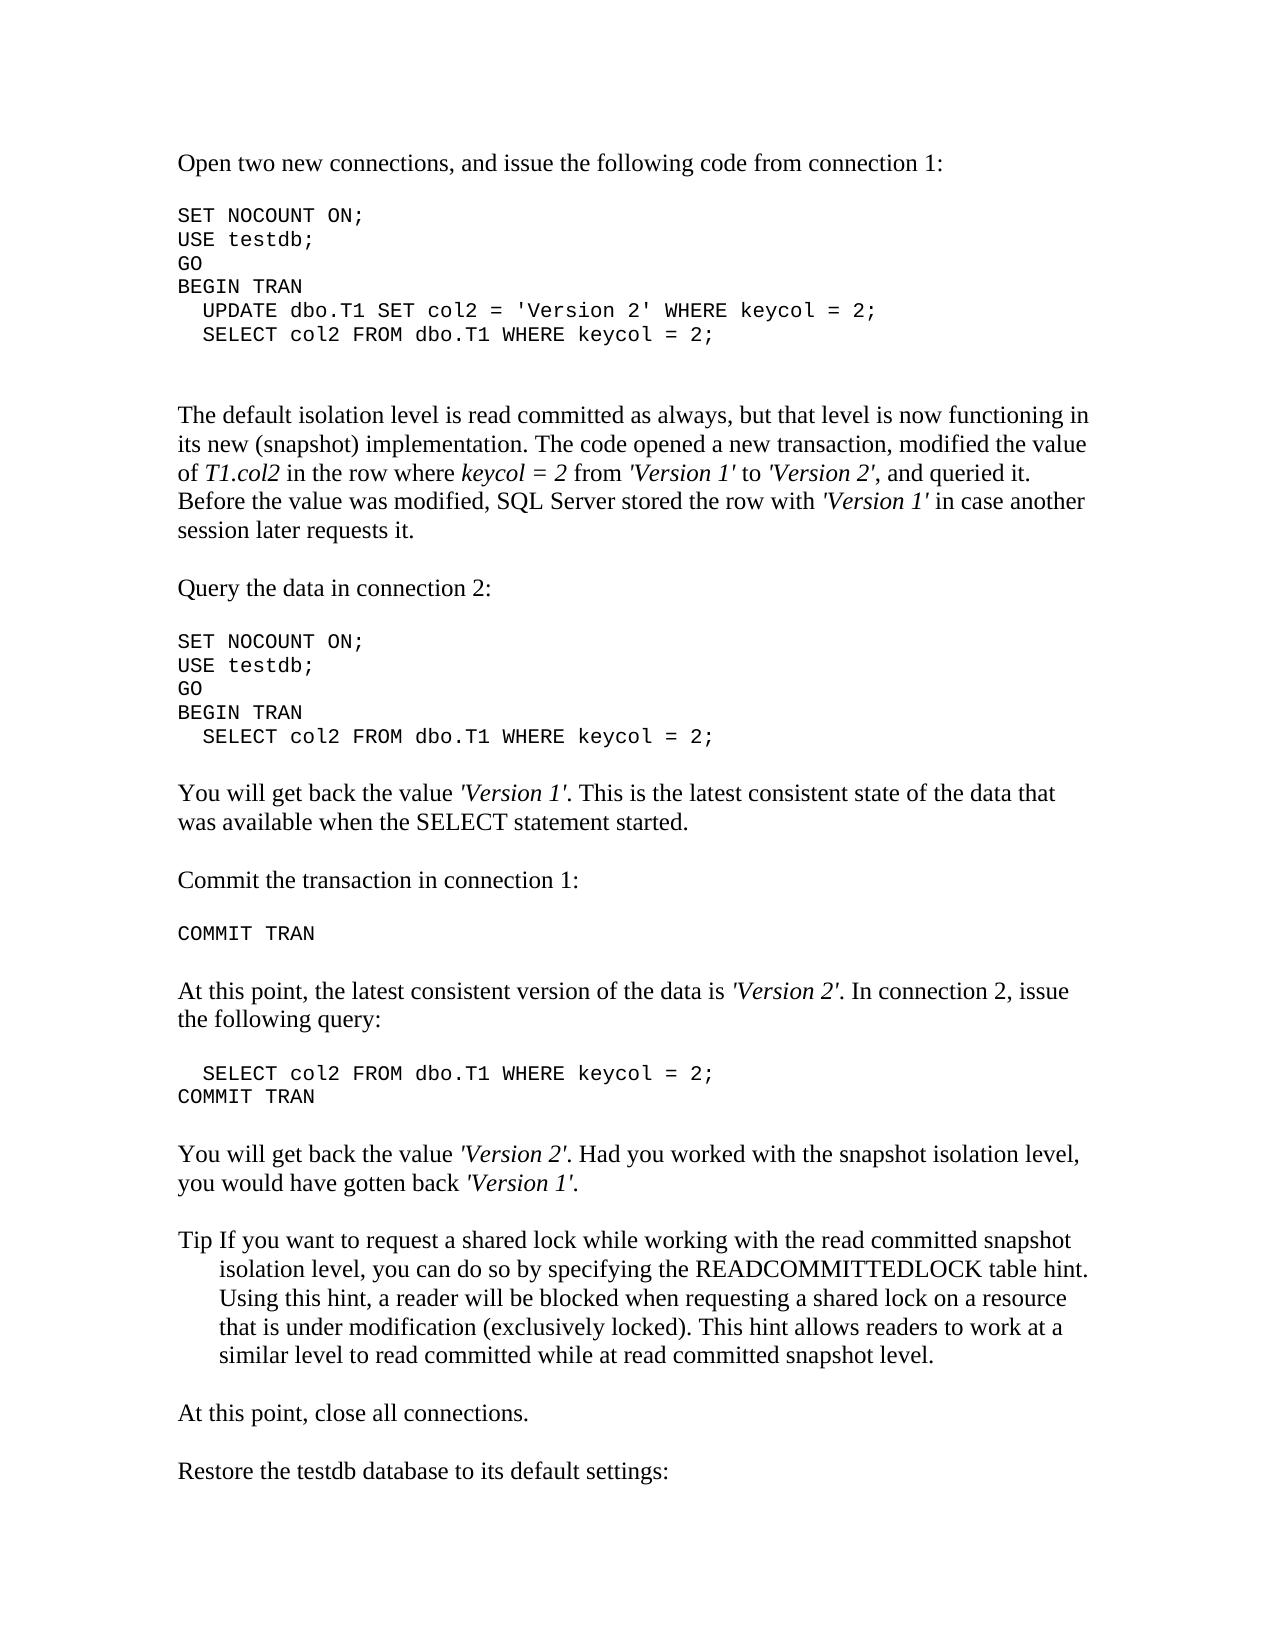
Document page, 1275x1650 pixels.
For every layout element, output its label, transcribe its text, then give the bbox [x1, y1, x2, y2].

text COMMIT TRAN [177, 923, 1098, 947]
text BEGIN TRAN [177, 276, 1098, 300]
text GO [177, 678, 1098, 702]
text SELECT col2 FROM dbo.T1 WHERE keycol = 2; [177, 324, 1098, 347]
text SET NOCOUNT ON; [177, 206, 1098, 229]
table_header If you want to request a shared lock while working with the read committed snapshot isolation level, you can do so by specifying the READCOMMITTEDLOCK table hint. Using this hint, a reader will be blocked when requesting a shared lock on a resource that is under modification (exclusively locked). This hint allows readers to work at a similar level to read committed while at read committed snapshot level. [219, 1226, 1098, 1369]
text The default isolation level is read committed as always, but that level is now functioning in its new (snapshot) implementation. The code opened a new transaction, modified the value of T1.col2 in the row where keycol = 2 from 'Version 1' to 'Version 2', and queried it. Before the value was modified, SQL Server stored the row with 'Version 1' in case another session later requests it. [177, 400, 1098, 544]
text USE testdb; [177, 655, 1098, 678]
text UPDATE dbo.T1 SET col2 = 'Version 2' WHERE keycol = 2; [177, 300, 1098, 324]
text Open two new connections, and issue the following code from connection 1: [177, 148, 1098, 176]
text USE testdb; [177, 229, 1098, 253]
text BEGIN TRAN [177, 702, 1098, 726]
table_header Tip [178, 1226, 219, 1369]
text Query the data in connection 2: [177, 573, 1098, 602]
text SELECT col2 FROM dbo.T1 WHERE keycol = 2; [177, 1062, 1098, 1086]
text SELECT col2 FROM dbo.T1 WHERE keycol = 2; [177, 726, 1098, 749]
text You will get back the value 'Version 1'. This is the latest consistent state of the data that was available when the SELECT statement started. [177, 778, 1098, 836]
text GO [177, 253, 1098, 276]
text You will get back the value 'Version 2'. Had you worked with the snapshot isolation level, you would have gotten back 'Version 1'. [177, 1139, 1098, 1196]
text Commit the transaction in connection 1: [177, 865, 1098, 894]
text SET NOCOUNT ON; [177, 631, 1098, 655]
text COMMIT TRAN [177, 1086, 1098, 1110]
text At this point, close all connections. [177, 1398, 1098, 1427]
text Restore the testdb database to its default settings: [177, 1456, 1098, 1485]
text At this point, the latest consistent version of the data is 'Version 2'. In connection 2, issue the following query: [177, 976, 1098, 1033]
